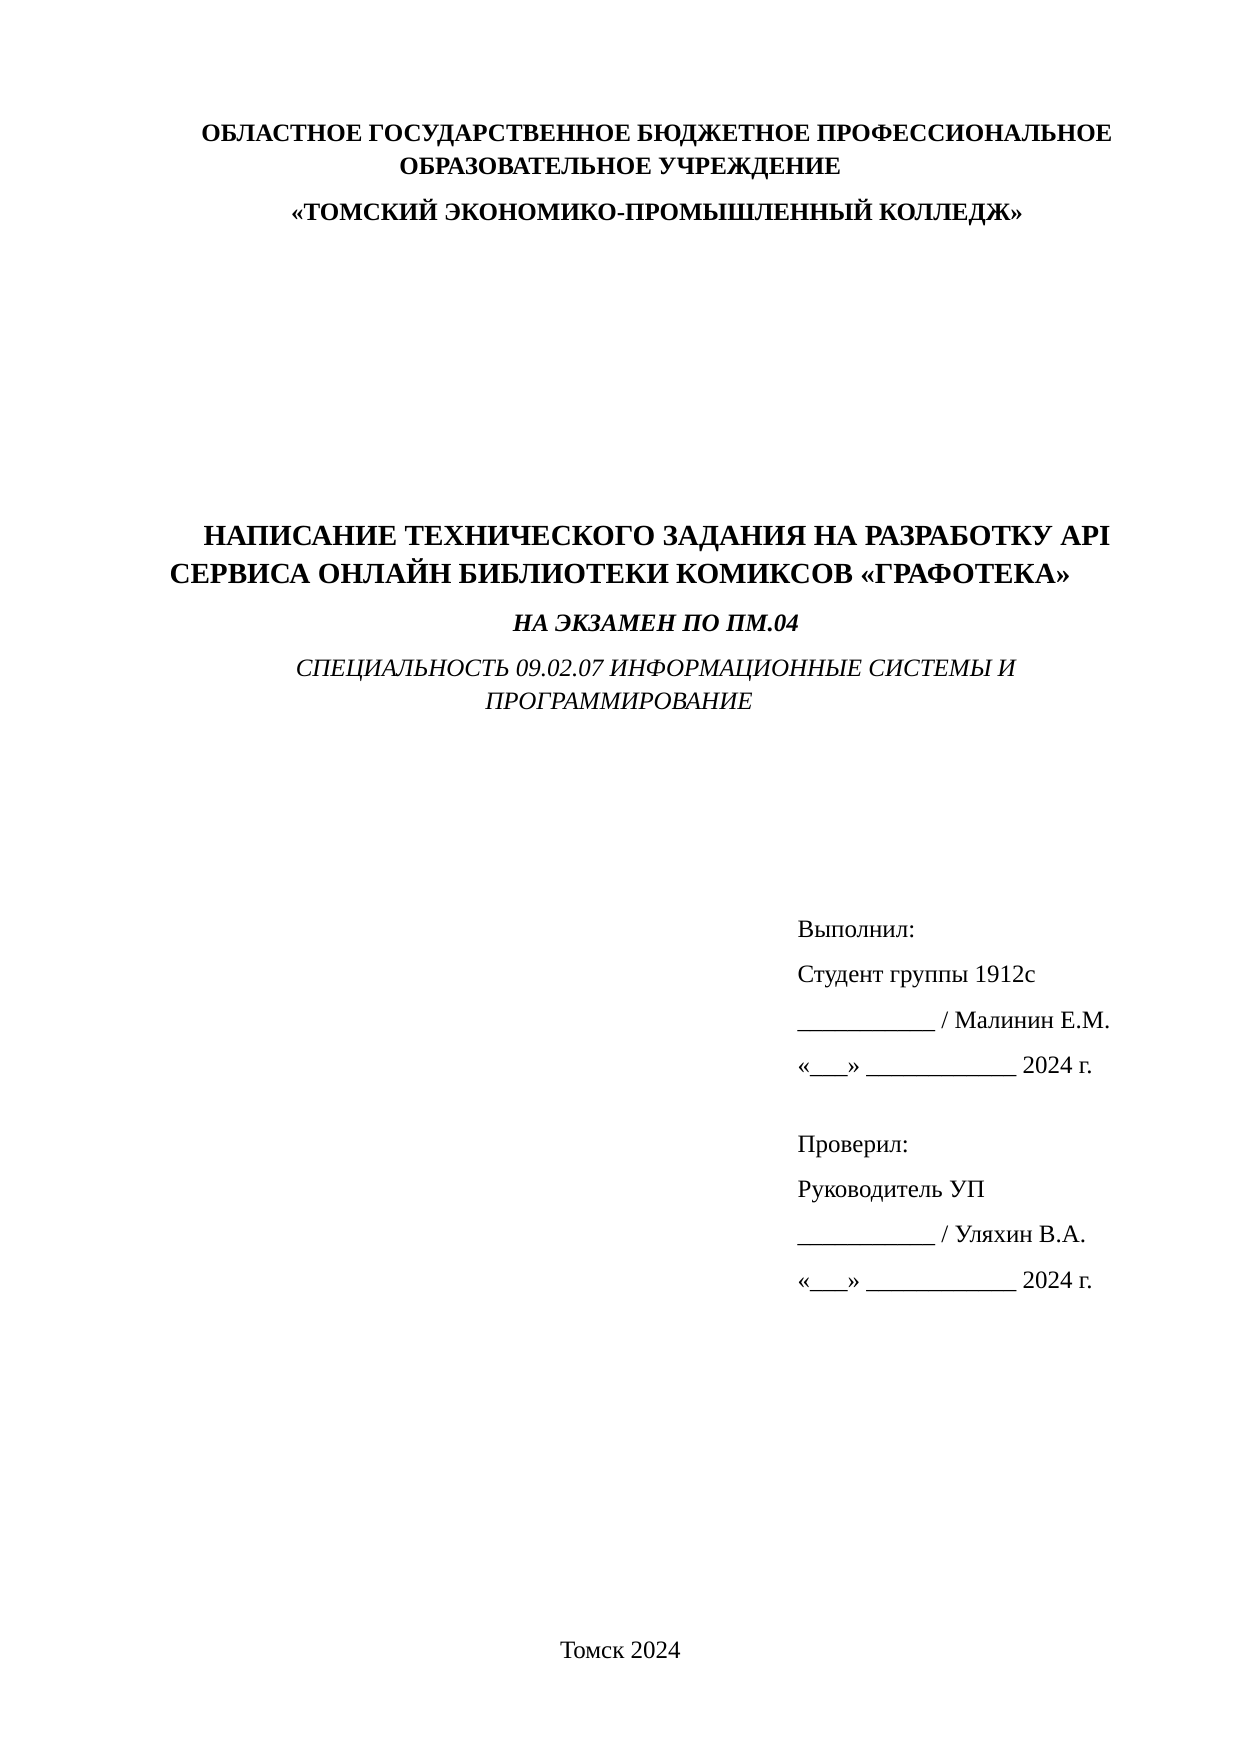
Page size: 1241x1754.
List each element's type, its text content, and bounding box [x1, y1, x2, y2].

text СПЕЦИАЛЬНОСТЬ 09.02.07 ИНФОРМАЦИОННЫЕ СИСТЕМЫ И ПРОГРАММИРОВАНИЕ [118, 653, 1122, 715]
text «___» ____________ 2024 г. [118, 1265, 1122, 1294]
text Руководитель УП [118, 1174, 1122, 1203]
text Студент группы 1912с [118, 959, 1122, 988]
text ___________ / Уляхин В.А. [118, 1219, 1122, 1248]
text ОБЛАСТНОЕ ГОСУДАРСТВЕННОЕ БЮДЖЕТНОЕ ПРОФЕССИОНАЛЬНОЕ ОБРАЗОВАТЕЛЬНОЕ УЧРЕЖДЕНИЕ [118, 118, 1122, 180]
text «___» ____________ 2024 г. [118, 1050, 1122, 1079]
text НАПИСАНИЕ ТЕХНИЧЕСКОГО ЗАДАНИЯ НА РАЗРАБОТКУ API СЕРВИСА ОНЛАЙН БИБЛИОТЕКИ КОМИКСОВ «ГРАФОТЕКА» [118, 518, 1122, 590]
text ___________ / Малинин Е.М. [118, 1005, 1122, 1033]
text «ТОМСКИЙ ЭКОНОМИКО-ПРОМЫШЛЕННЫЙ КОЛЛЕДЖ» [118, 197, 1122, 225]
text НА ЭКЗАМЕН ПО ПМ.04 [118, 608, 1122, 636]
text Проверил: [118, 1129, 1122, 1157]
text Выполнил: [118, 914, 1122, 943]
